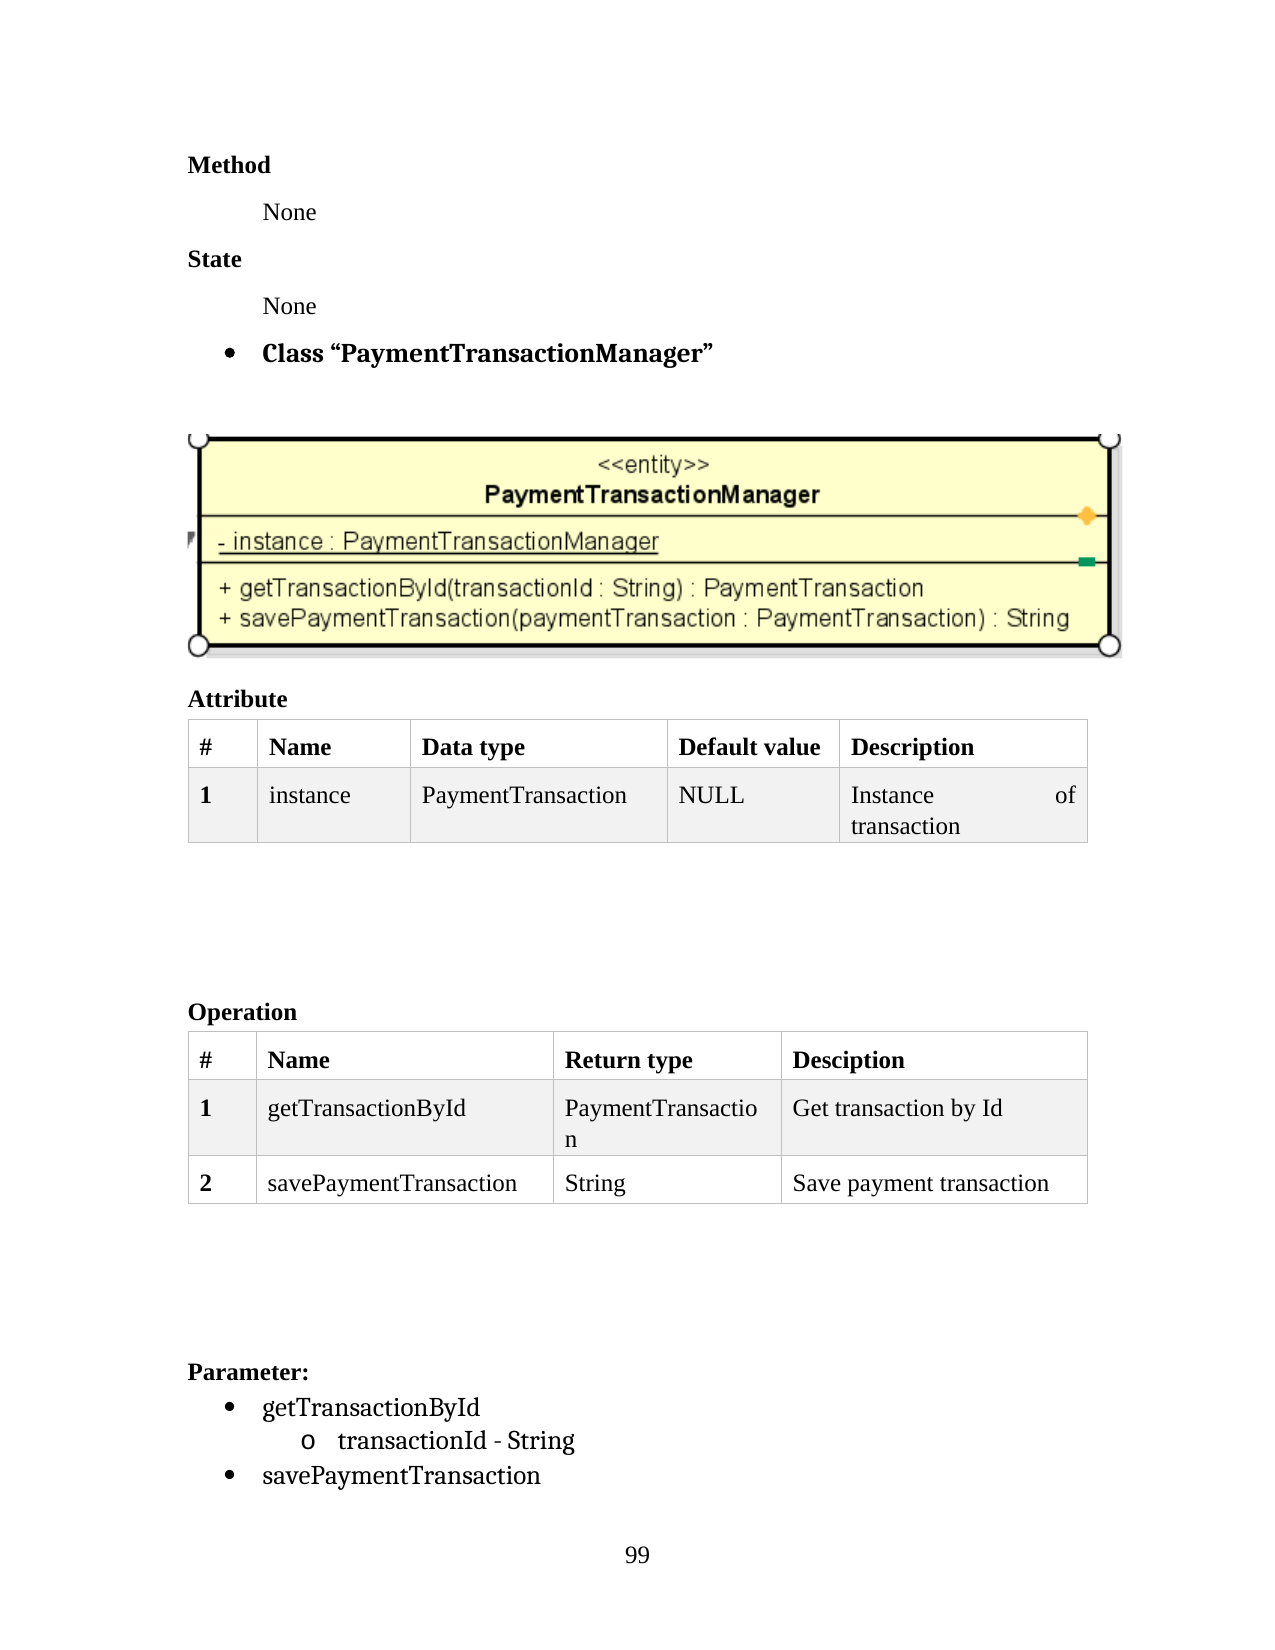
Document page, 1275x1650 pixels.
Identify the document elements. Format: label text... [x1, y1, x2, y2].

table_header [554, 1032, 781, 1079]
text Attribute [187, 684, 1087, 713]
list getTransactionById [225, 1392, 1087, 1423]
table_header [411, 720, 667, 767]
list savePaymentTransaction [225, 1460, 1087, 1492]
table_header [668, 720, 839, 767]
text None [187, 197, 1087, 226]
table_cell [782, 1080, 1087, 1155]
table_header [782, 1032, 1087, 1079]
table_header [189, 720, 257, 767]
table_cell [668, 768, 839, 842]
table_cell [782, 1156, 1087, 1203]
text Method [187, 150, 1087, 179]
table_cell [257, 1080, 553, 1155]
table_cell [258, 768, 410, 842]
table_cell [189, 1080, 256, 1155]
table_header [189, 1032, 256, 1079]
list transactionId - String [300, 1425, 1087, 1458]
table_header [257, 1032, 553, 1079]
picture [187, 434, 1127, 666]
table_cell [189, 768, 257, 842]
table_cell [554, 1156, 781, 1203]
list Class “PaymentTransactionManager” [225, 338, 1087, 369]
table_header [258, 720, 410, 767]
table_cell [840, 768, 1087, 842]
text State [187, 244, 1087, 273]
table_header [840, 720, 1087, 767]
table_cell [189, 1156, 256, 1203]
text None [187, 291, 1087, 320]
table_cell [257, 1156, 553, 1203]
text Operation [187, 997, 1087, 1026]
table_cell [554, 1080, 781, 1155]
text Parameter: [187, 1357, 1087, 1386]
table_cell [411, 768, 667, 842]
